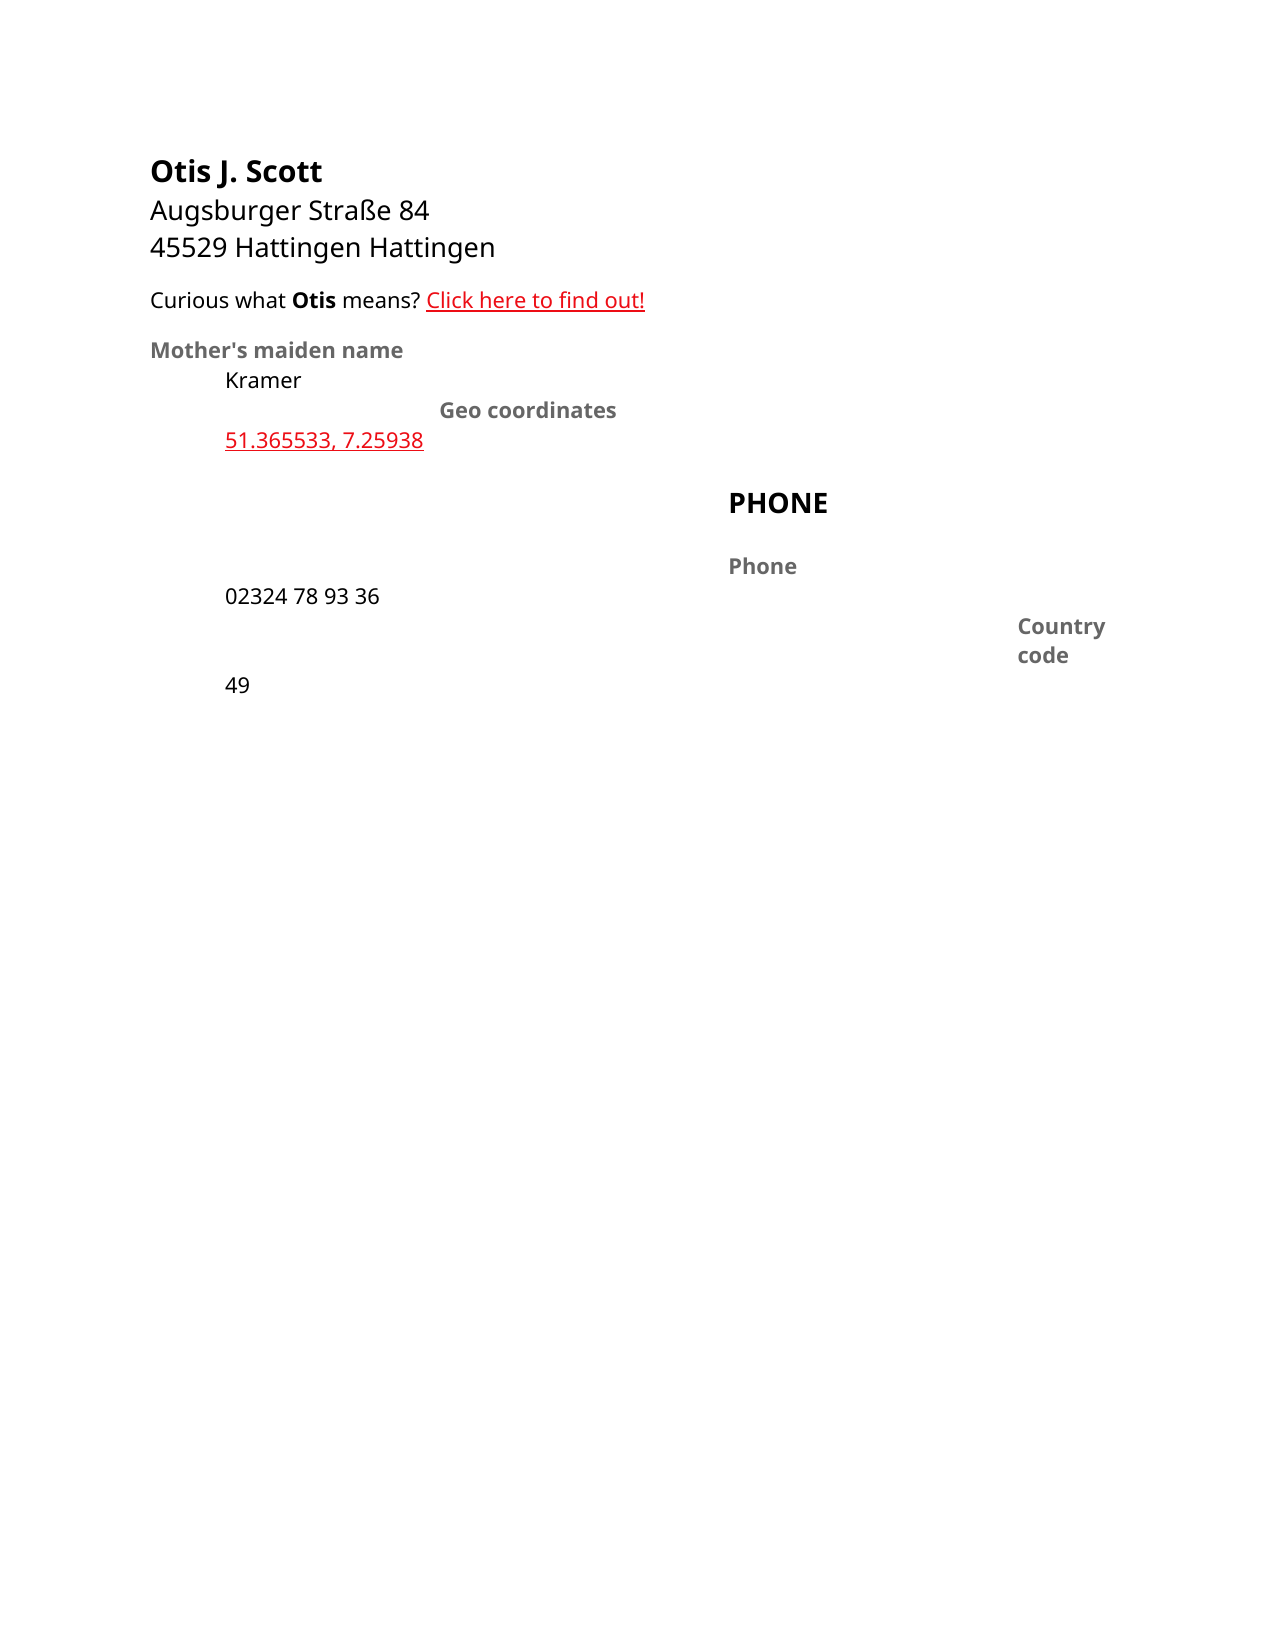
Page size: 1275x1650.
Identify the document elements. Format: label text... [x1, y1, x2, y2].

text PHONE [728, 484, 1125, 522]
text Phone [728, 551, 1125, 581]
text Augsburger Straße 84 45529 Hattingen Hattingen [150, 191, 1125, 265]
text Geo coordinates [439, 395, 1125, 425]
text Country code [1017, 611, 1125, 670]
text 02324 78 93 36 [225, 581, 1125, 611]
text Kramer [225, 365, 1125, 395]
text 49 [225, 670, 1125, 700]
text Curious what Otis means? Click here to find out! [150, 285, 1125, 315]
text 51.365533, 7.25938 [225, 425, 1125, 454]
text Otis J. Scott [150, 150, 1125, 191]
text Mother's maiden name [150, 335, 1125, 365]
